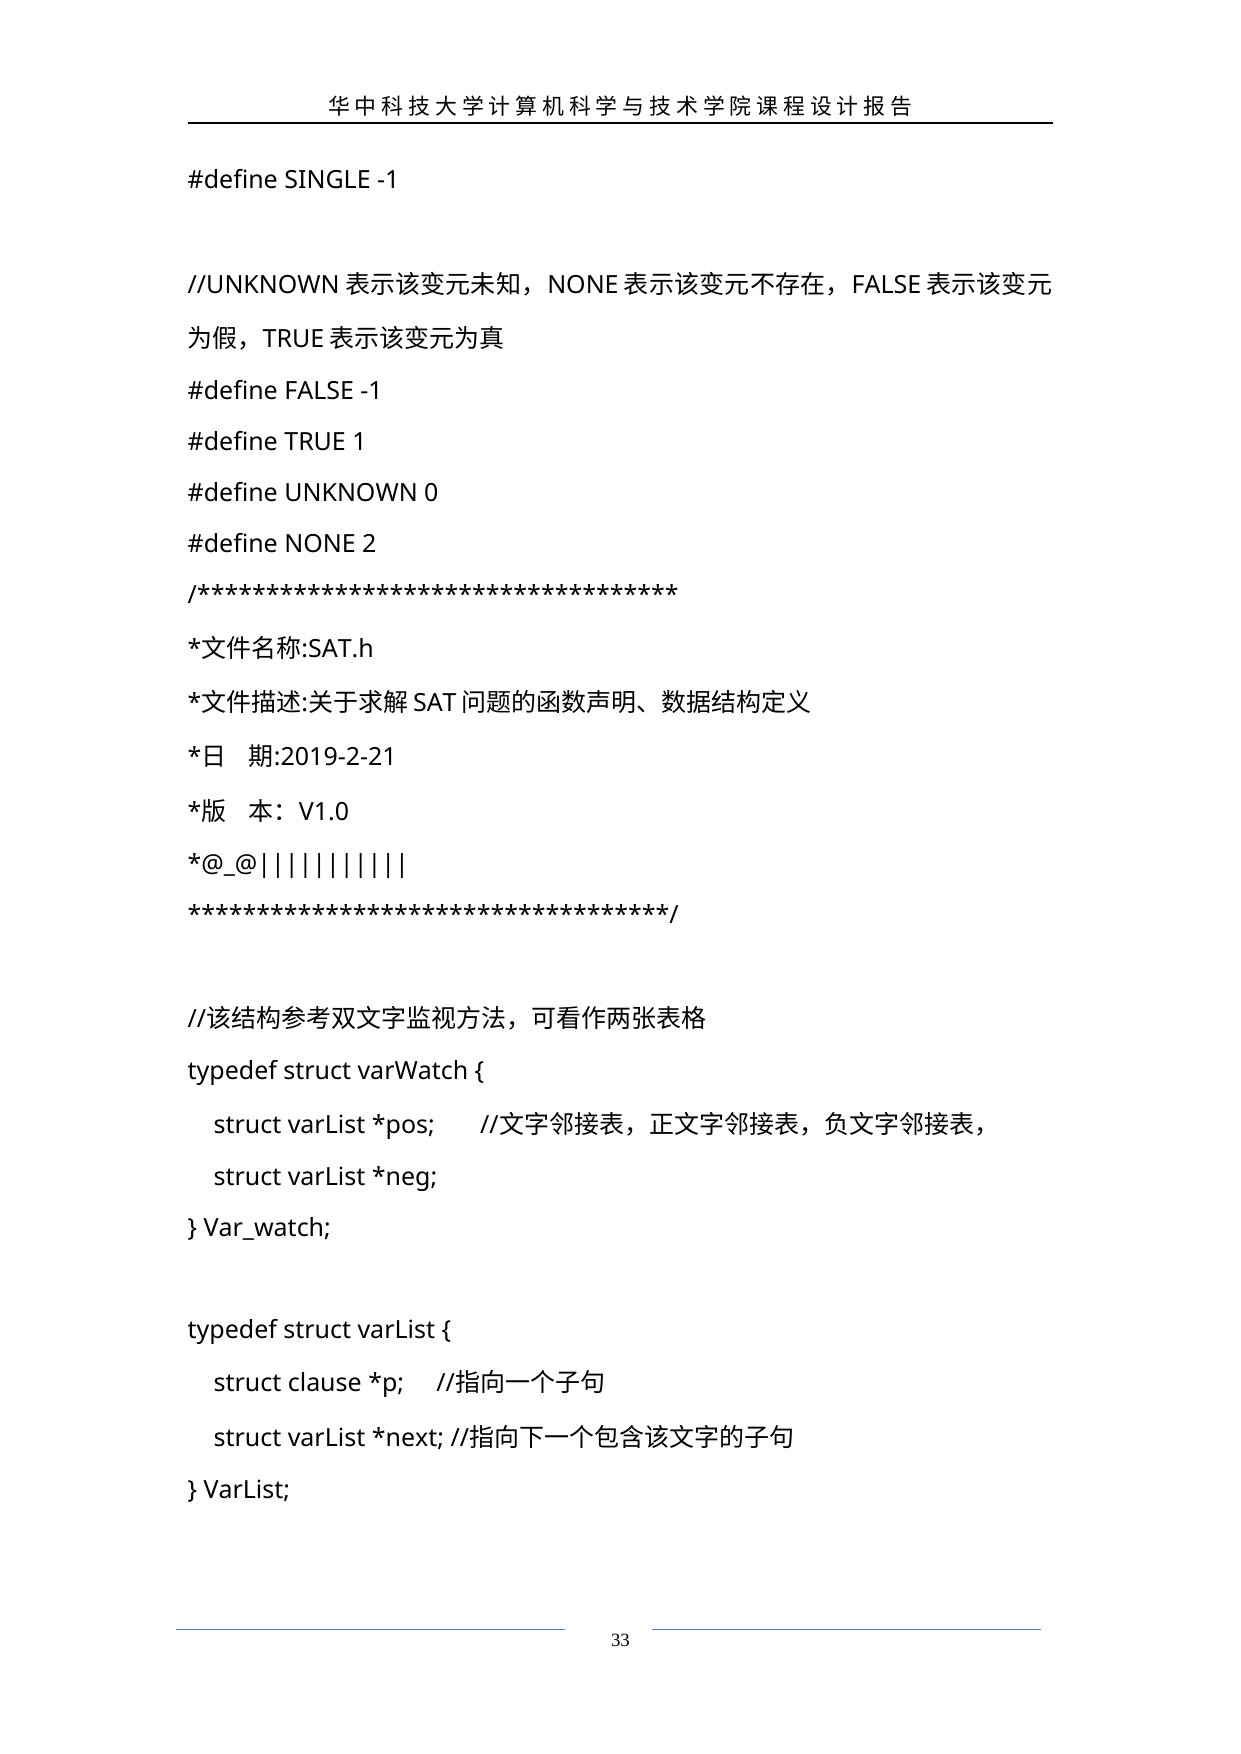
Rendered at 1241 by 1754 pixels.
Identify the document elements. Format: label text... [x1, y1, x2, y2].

text } Var_watch; [187, 1209, 1053, 1243]
text struct varList *neg; [187, 1158, 1053, 1192]
text #define NONE 2 [187, 526, 1053, 560]
text //UNKNOWN表示该变元未知，NONE表示该变元不存在，FALSE表示该变元为假，TRUE表示该变元为真 [187, 264, 1053, 355]
text /*********************************** [187, 577, 1053, 611]
text *版 本：V1.0 [187, 791, 1053, 827]
text struct varList *next; //指向下一个包含该文字的子句 [187, 1417, 1053, 1453]
text typedef struct varList { [187, 1312, 1053, 1346]
text *日 期:2019-2-21 [187, 737, 1053, 773]
text #define SINGLE -1 [187, 162, 1053, 196]
text *@_@||||||||||| [187, 846, 1053, 879]
text #define TRUE 1 [187, 424, 1053, 458]
text typedef struct varWatch { [187, 1053, 1053, 1087]
text } VarList; [187, 1471, 1053, 1505]
text *文件名称:SAT.h [187, 628, 1053, 664]
text ***********************************/ [187, 897, 1053, 931]
text #define FALSE -1 [187, 373, 1053, 407]
text struct varList *pos; //文字邻接表，正文字邻接表，负文字邻接表， [187, 1104, 1053, 1140]
text #define UNKNOWN 0 [187, 475, 1053, 509]
text struct clause *p; //指向一个子句 [187, 1363, 1053, 1399]
text *文件描述:关于求解SAT问题的函数声明、数据结构定义 [187, 682, 1053, 719]
text //该结构参考双文字监视方法，可看作两张表格 [187, 999, 1053, 1035]
